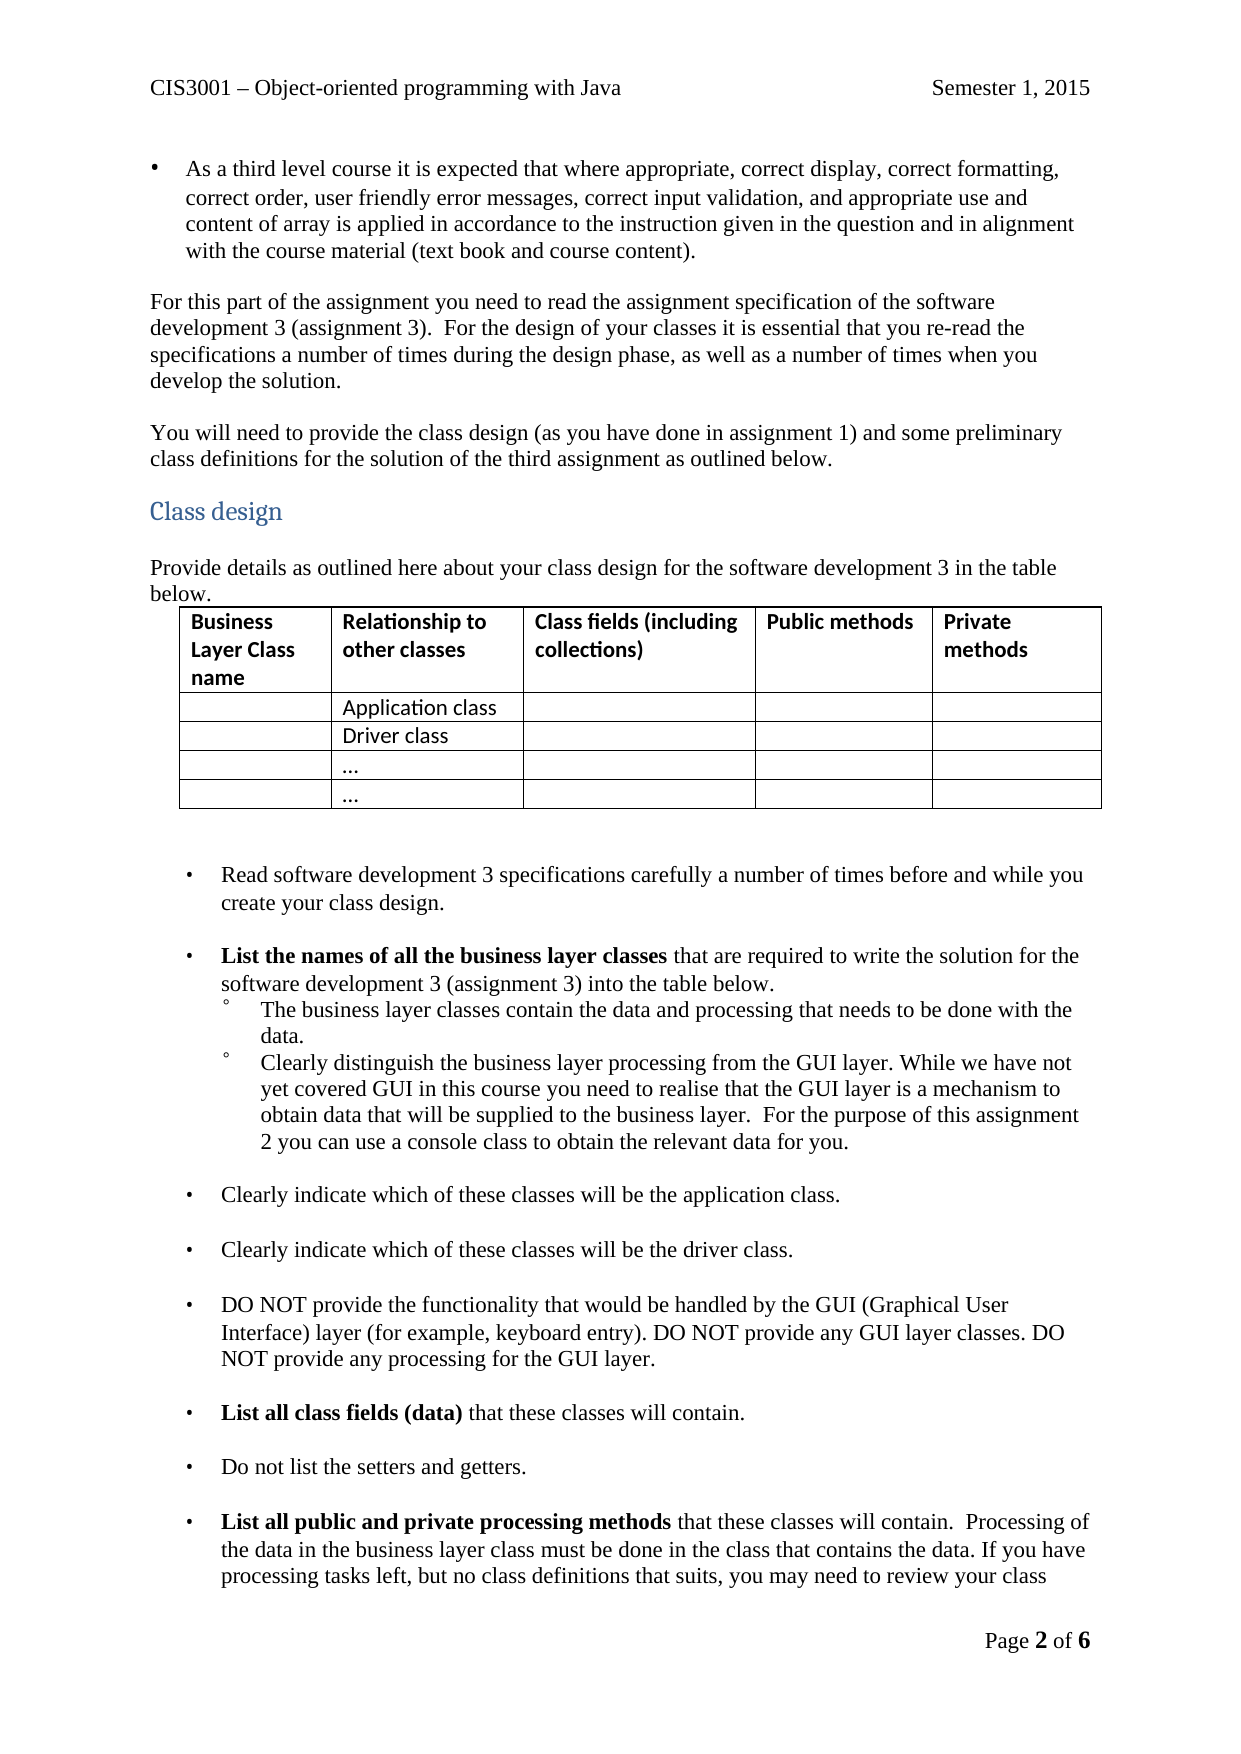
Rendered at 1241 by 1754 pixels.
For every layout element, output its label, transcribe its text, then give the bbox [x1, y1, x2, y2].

text You will need to provide the class design (as you have done in assignment 1) and some preliminary class definitions for the solution of the third assignment as outlined below. [150, 418, 1090, 471]
text • As a third level course it is expected that where appropriate, correct display, correct formatting, correct order, user friendly error messages, correct input validation, and appropriate use and content of array is applied in accordance to the instruction given in the question and in alignment with the course material (text book and course content). [150, 150, 1090, 263]
text • Do not list the setters and getters. [185, 1452, 1090, 1481]
text • Clearly indicate which of these classes will be the driver class. [185, 1235, 1090, 1264]
table_cell [180, 751, 331, 779]
subtitle Class design [150, 496, 1090, 527]
table_cell [756, 751, 932, 779]
table_cell Application class [332, 693, 523, 721]
table_cell [756, 780, 932, 808]
list Clearly distinguish the business layer processing from the GUI layer. While we have not yet covered GUI in this course you need to realise that the GUI layer is a mechanism to obtain data that will be supplied to the business layer. For the purpose of this assignment 2 you can use a console class to obtain the relevant data for you. [223, 1049, 1090, 1154]
text • List all class fields (data) that these classes will contain. [185, 1398, 1090, 1426]
table_header Class fields (including collections) [524, 608, 755, 692]
table_cell [933, 751, 1101, 779]
text • Clearly indicate which of these classes will be the application class. [185, 1181, 1090, 1209]
list The business layer classes contain the data and processing that needs to be done with the data. [223, 996, 1090, 1049]
text For this part of the assignment you need to read the assignment specification of the software development 3 (assignment 3). For the design of your classes it is essential that you re-read the specifications a number of times during the design phase, as well as a number of times when you develop the solution. [150, 288, 1090, 393]
table_cell [756, 722, 932, 750]
table_cell [180, 722, 331, 750]
table_cell [180, 780, 331, 808]
table_cell [524, 722, 755, 750]
text • DO NOT provide the functionality that would be handled by the GUI (Graphical User Interface) layer (for example, keyboard entry). DO NOT provide any GUI layer classes. DO NOT provide any processing for the GUI layer. [185, 1290, 1090, 1371]
table_cell [933, 693, 1101, 721]
text • List the names of all the business layer classes that are required to write the solution for the software development 3 (assignment 3) into the table below. [185, 941, 1090, 996]
table_header Private methods [933, 608, 1101, 692]
text Provide details as outlined here about your class design for the software development 3 in the table below. [150, 554, 1090, 606]
table_cell [180, 693, 331, 721]
table_cell [524, 693, 755, 721]
table_cell … [332, 780, 523, 808]
table_cell … [332, 751, 523, 779]
table_cell [756, 693, 932, 721]
table_cell [933, 722, 1101, 750]
table_header Public methods [756, 608, 932, 692]
table_cell Driver class [332, 722, 523, 750]
table_cell [524, 780, 755, 808]
text • Read software development 3 specifications carefully a number of times before and while you create your class design. [185, 860, 1090, 915]
table_header Relationship to other classes [332, 608, 523, 692]
table_cell [524, 751, 755, 779]
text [185, 1507, 1090, 1588]
table_header Business Layer Class name [180, 608, 331, 692]
table_cell [933, 780, 1101, 808]
